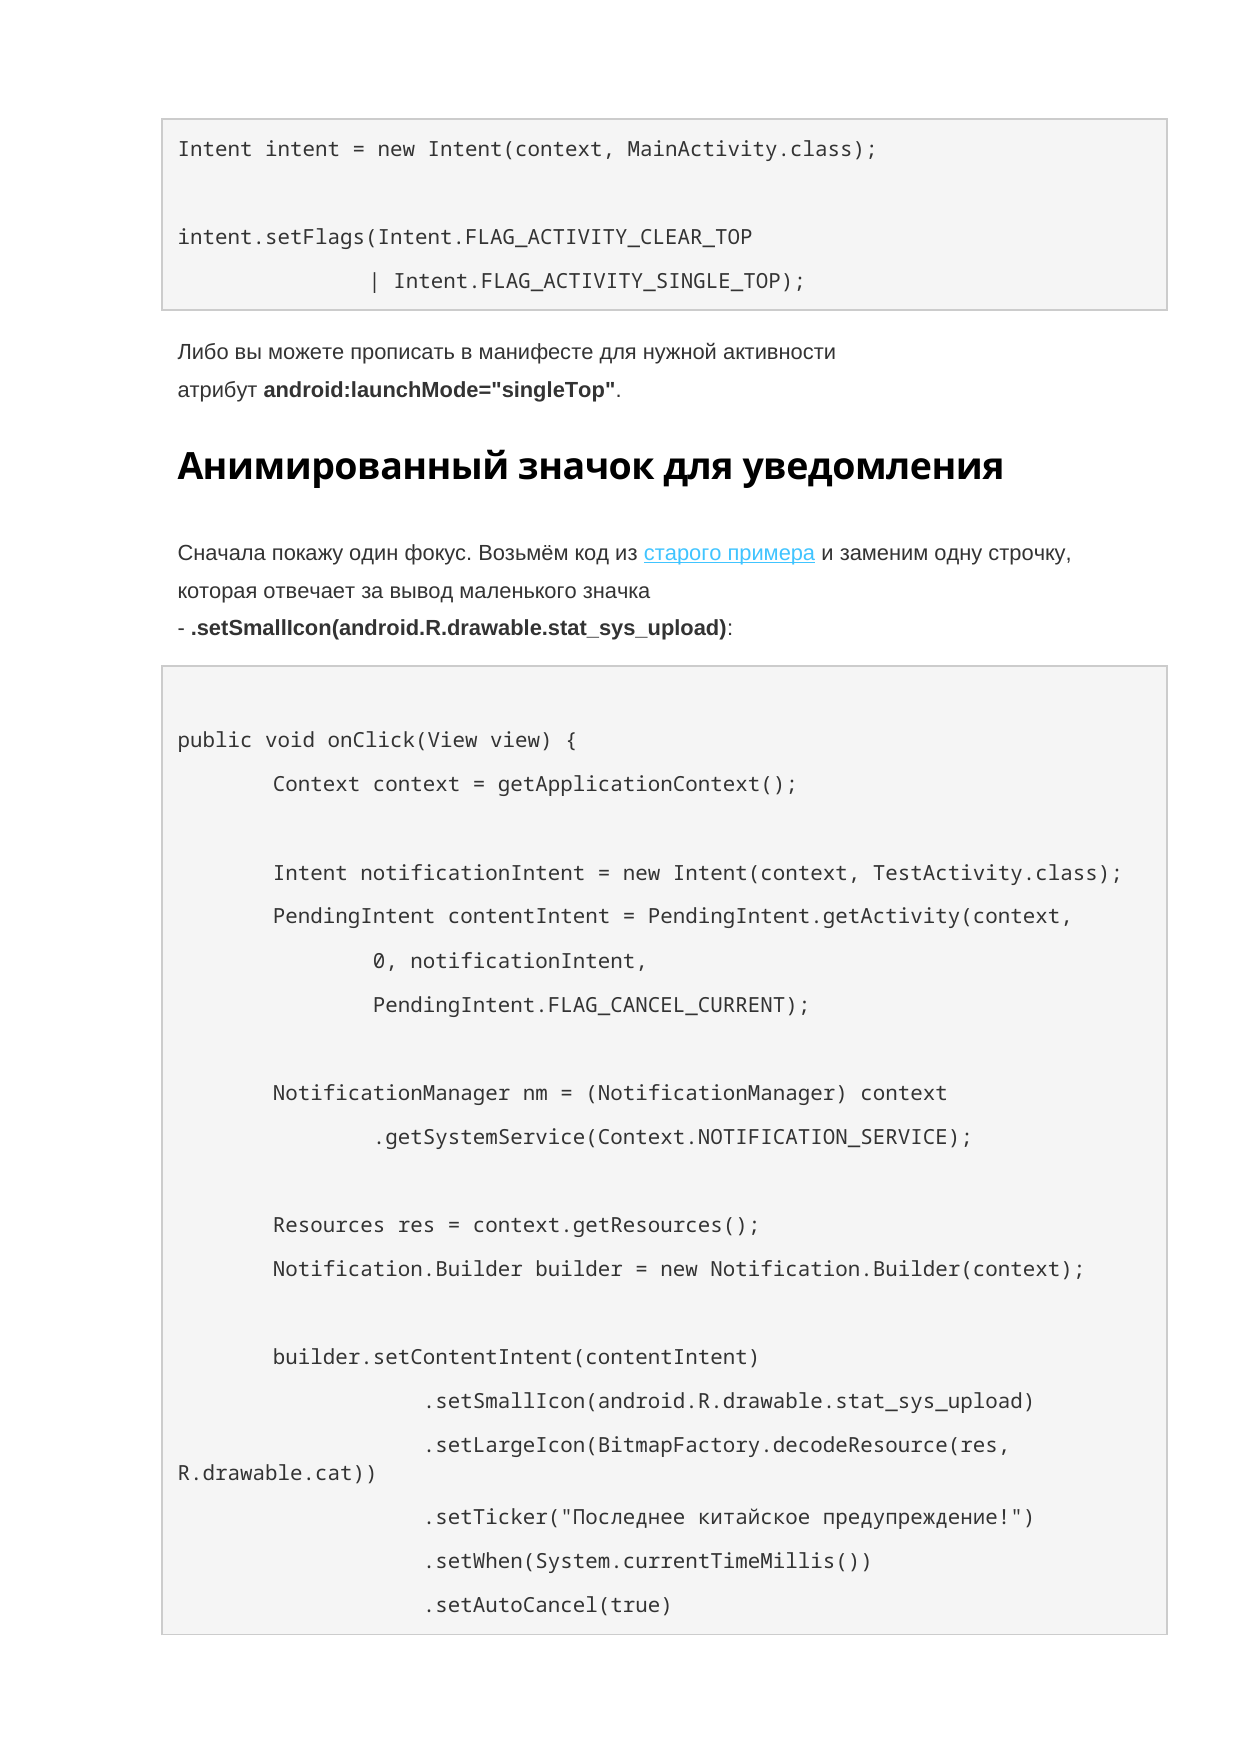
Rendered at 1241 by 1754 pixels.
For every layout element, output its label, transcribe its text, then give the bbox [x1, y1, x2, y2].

text .setTicker("Последнее китайское предупреждение!") [163, 1486, 1166, 1530]
text | Intent.FLAG_ACTIVITY_SINGLE_TOP); [163, 250, 1166, 309]
text .setLargeIcon(BitmapFactory.decodeResource(res, R.drawable.cat)) [163, 1414, 1166, 1486]
text Intent intent = new Intent(context, MainActivity.class); [163, 120, 1166, 162]
text .setSmallIcon(android.R.drawable.stat_sys_upload) [163, 1370, 1166, 1414]
text Context context = getApplicationContext(); [163, 753, 1166, 797]
text Либо вы можете прописать в манифесте для нужной активности атрибут android:launchMode="singleTop". [177, 327, 1152, 402]
text builder.setContentIntent(contentIntent) [163, 1326, 1166, 1370]
text Анимированный значок для уведомления [177, 439, 1152, 490]
text .getSystemService(Context.NOTIFICATION_SERVICE); [163, 1106, 1166, 1150]
text 0, notificationIntent, [163, 929, 1166, 974]
text PendingIntent.FLAG_CANCEL_CURRENT); [163, 974, 1166, 1018]
text PendingIntent contentIntent = PendingIntent.getActivity(context, [163, 886, 1166, 929]
text .setAutoCancel(true) [163, 1574, 1166, 1634]
text Resources res = context.getResources(); [163, 1193, 1166, 1238]
text intent.setFlags(Intent.FLAG_ACTIVITY_CLEAR_TOP [163, 206, 1166, 250]
text public void onClick(View view) { [163, 709, 1166, 753]
text NotificationManager nm = (NotificationManager) context [163, 1062, 1166, 1106]
text Сначала покажу один фокус. Возьмём код из старого примера и заменим одну строчку, которая отвечает за вывод маленького значка - .setSmallIcon(android.R.drawable.stat_sys_upload): [177, 528, 1152, 640]
text Notification.Builder builder = new Notification.Builder(context); [163, 1238, 1166, 1282]
text .setWhen(System.currentTimeMillis()) [163, 1530, 1166, 1574]
text Intent notificationIntent = new Intent(context, TestActivity.class); [163, 841, 1166, 886]
